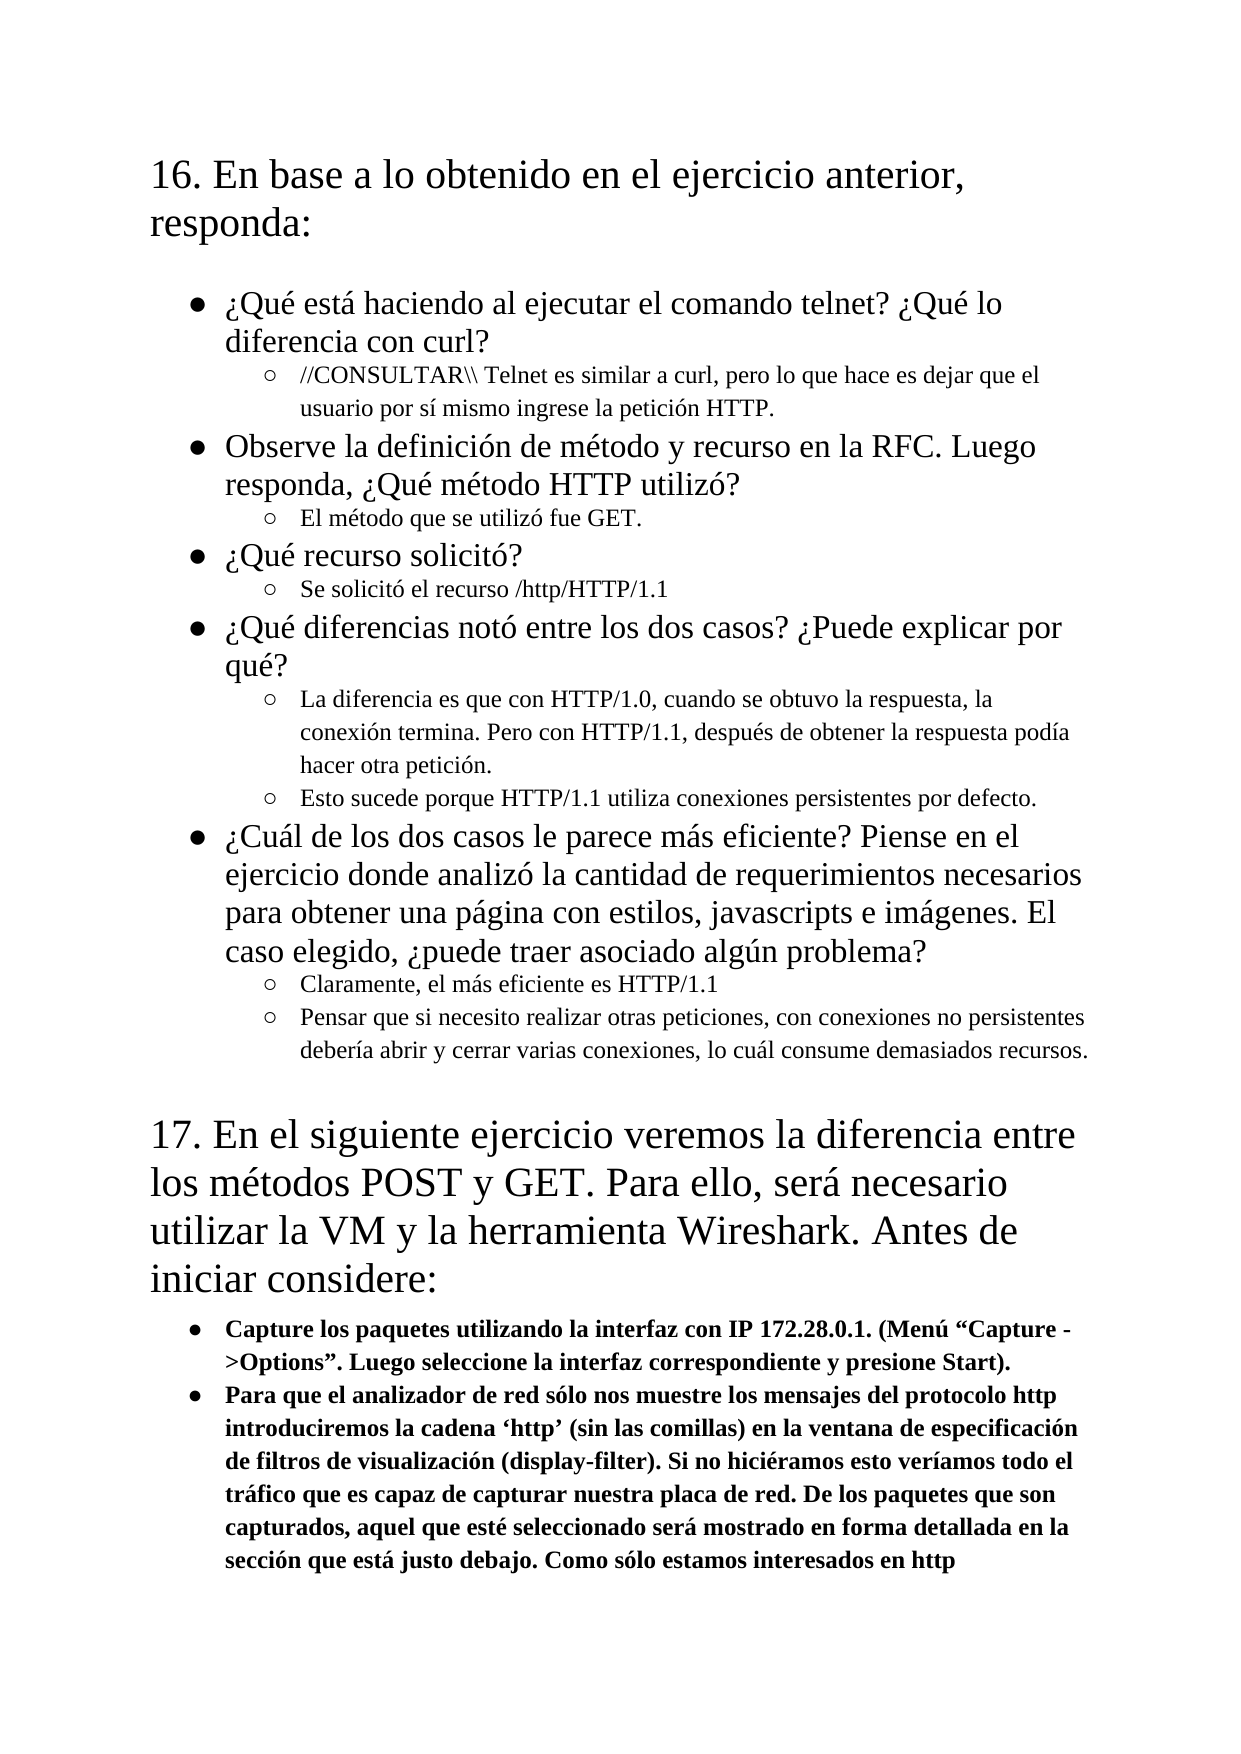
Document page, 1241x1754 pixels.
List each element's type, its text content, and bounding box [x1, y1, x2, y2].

subtitle ¿Cuál de los dos casos le parece más eficiente? Piense en el ejercicio donde analizó la cantidad de requerimientos necesarios para obtener una página con estilos, javascripts e imágenes. El caso elegido, ¿puede traer asociado algún problema? [187, 816, 1090, 969]
list Se solicitó el recurso /http/HTTP/1.1 [262, 574, 1090, 603]
list Esto sucede porque HTTP/1.1 utiliza conexiones persistentes por defecto. [262, 783, 1090, 812]
list El método que se utilizó fue GET. [262, 503, 1090, 531]
list Claramente, el más eficiente es HTTP/1.1 [262, 969, 1090, 998]
list //CONSULTAR\\ Telnet es similar a curl, pero lo que hace es dejar que el usuario por sí mismo ingrese la petición HTTP. [262, 360, 1090, 422]
subtitle ¿Qué está haciendo al ejecutar el comando telnet? ¿Qué lo diferencia con curl? [187, 283, 1090, 360]
list Pensar que si necesito realizar otras peticiones, con conexiones no persistentes debería abrir y cerrar varias conexiones, lo cuál consume demasiados recursos. [262, 1002, 1090, 1064]
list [187, 1380, 1090, 1574]
subtitle 17. En el siguiente ejercicio veremos la diferencia entre los métodos POST y GET. Para ello, será necesario utilizar la VM y la herramienta Wireshark. Antes de iniciar considere: [150, 1110, 1090, 1302]
list La diferencia es que con HTTP/1.0, cuando se obtuvo la respuesta, la conexión termina. Pero con HTTP/1.1, después de obtener la respuesta podía hacer otra petición. [262, 684, 1090, 778]
list Capture los paquetes utilizando la interfaz con IP 172.28.0.1. (Menú “Capture ->Options”. Luego seleccione la interfaz correspondiente y presione Start). [187, 1314, 1090, 1376]
subtitle ¿Qué recurso solicitó? [187, 536, 1090, 574]
subtitle 16. En base a lo obtenido en el ejercicio anterior, responda: [150, 150, 1090, 246]
subtitle Observe la definición de método y recurso en la RFC. Luego responda, ¿Qué método HTTP utilizó? [187, 426, 1090, 503]
subtitle ¿Qué diferencias notó entre los dos casos? ¿Puede explicar por qué? [187, 607, 1090, 684]
